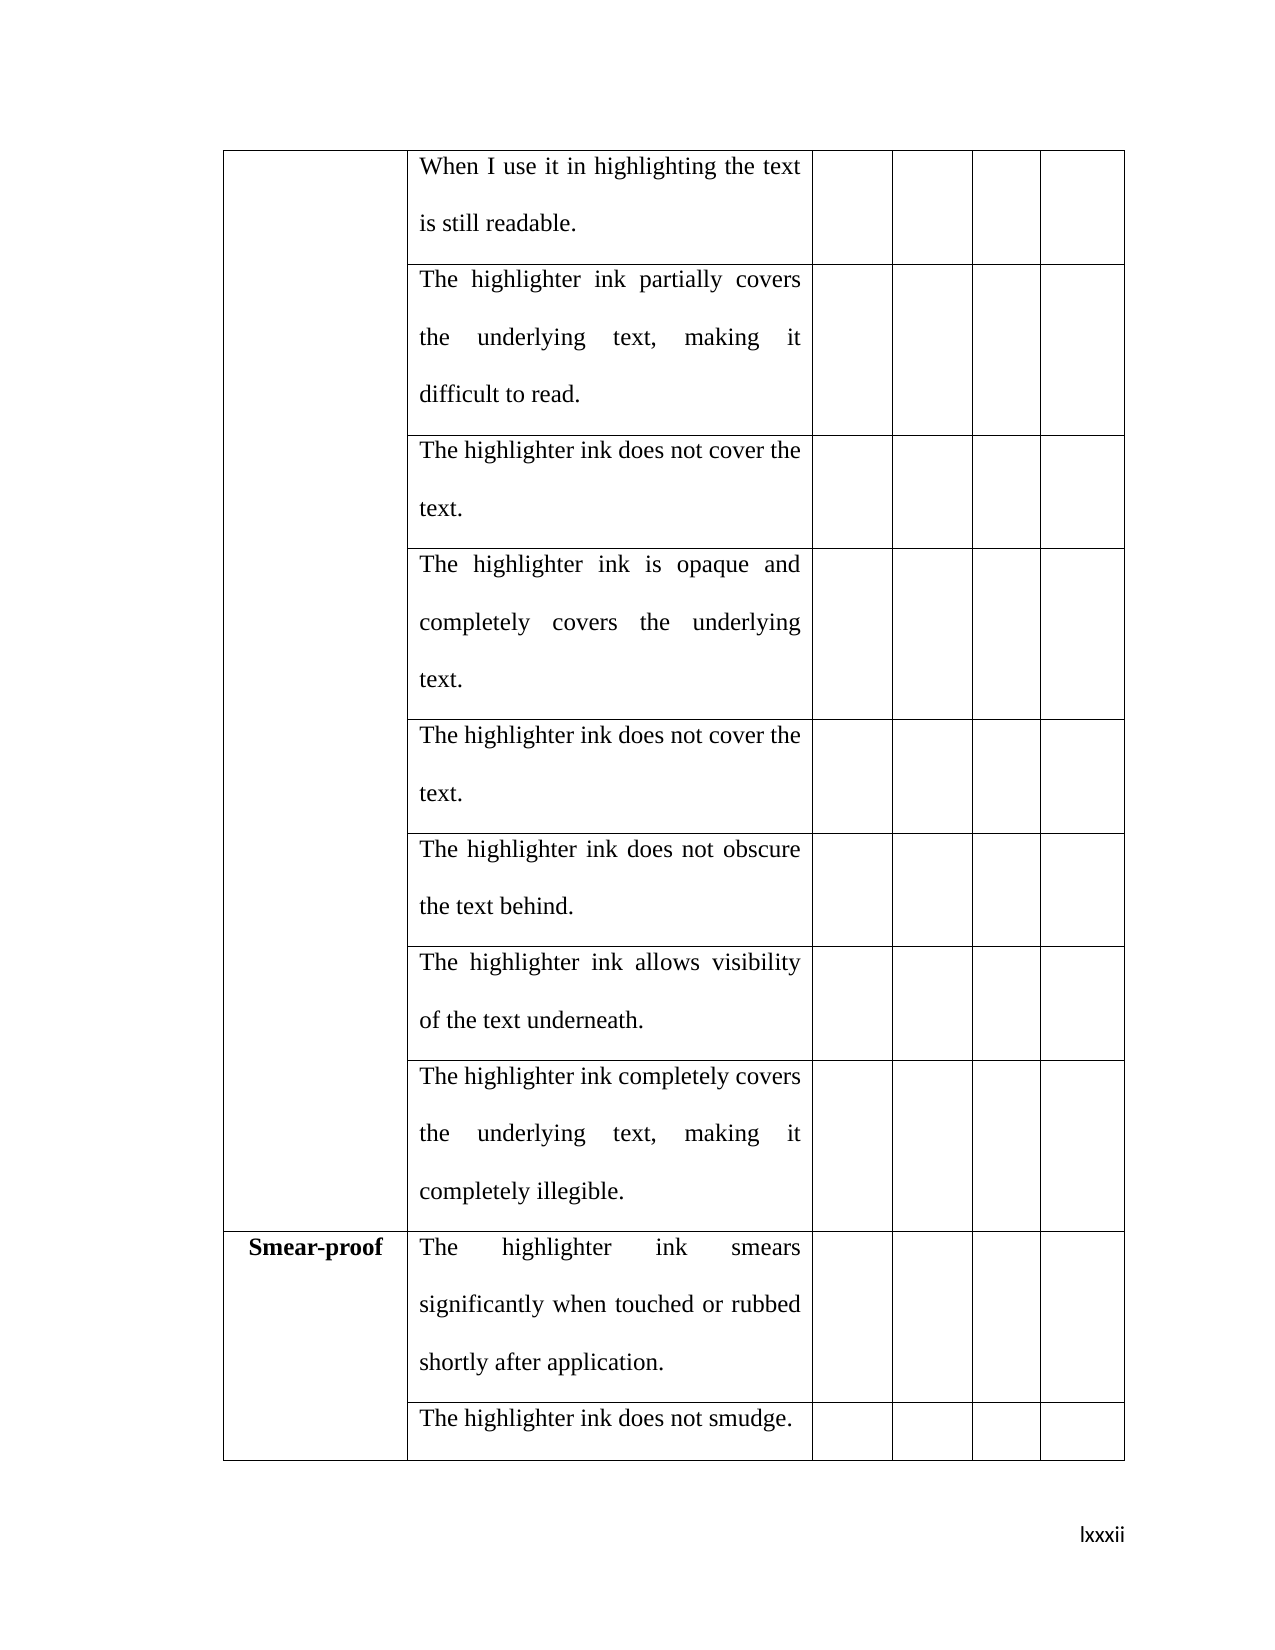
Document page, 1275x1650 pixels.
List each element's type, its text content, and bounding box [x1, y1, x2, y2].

table_cell [1041, 151, 1124, 263]
table_cell The highlighter ink is opaque and completely covers the underlying text. [408, 549, 812, 719]
table_cell [973, 1403, 1040, 1460]
table_cell [893, 834, 972, 946]
table_cell [813, 1403, 892, 1460]
table_cell [1041, 1403, 1124, 1460]
table_cell [893, 265, 972, 434]
table_cell [893, 1232, 972, 1402]
table_cell The highlighter ink does not cover the text. [408, 436, 812, 548]
table_cell The highlighter ink partially covers the underlying text, making it difficult to read. [408, 265, 812, 434]
table_cell [813, 947, 892, 1060]
table_cell [893, 151, 972, 263]
table_cell [1041, 1061, 1124, 1231]
table_cell [1041, 436, 1124, 548]
table_cell [973, 1061, 1040, 1231]
table_cell [973, 720, 1040, 833]
table_cell Smear-proof [224, 1232, 407, 1460]
table_cell [893, 947, 972, 1060]
table_cell [893, 1061, 972, 1231]
table_cell [813, 834, 892, 946]
table_cell The highlighter ink smears significantly when touched or rubbed shortly after application. [408, 1232, 812, 1402]
table_cell The highlighter ink does not obscure the text behind. [408, 834, 812, 946]
table_cell [893, 720, 972, 833]
table_cell [1041, 1232, 1124, 1402]
table_cell [1041, 834, 1124, 946]
table_cell [1041, 947, 1124, 1060]
table_cell [973, 151, 1040, 263]
table_cell The highlighter ink completely covers the underlying text, making it completely illegible. [408, 1061, 812, 1231]
table_cell [893, 1403, 972, 1460]
table_cell [813, 1061, 892, 1231]
table_cell [813, 549, 892, 719]
table_cell [893, 549, 972, 719]
table_cell When I use it in highlighting the text is still readable. [408, 151, 812, 263]
table_cell [973, 834, 1040, 946]
table_cell The highlighter ink does not smudge. [408, 1403, 812, 1460]
table_cell The highlighter ink allows visibility of the text underneath. [408, 947, 812, 1060]
table_cell The highlighter ink does not cover the text. [408, 720, 812, 833]
table_cell [973, 549, 1040, 719]
table_cell [813, 151, 892, 263]
table_cell [1041, 265, 1124, 434]
table_cell [813, 1232, 892, 1402]
table_cell [813, 265, 892, 434]
table_cell [813, 720, 892, 833]
table_cell [813, 436, 892, 548]
table_cell [893, 436, 972, 548]
table_cell [1041, 720, 1124, 833]
table_cell [1041, 549, 1124, 719]
table_cell [973, 947, 1040, 1060]
table_cell [973, 1232, 1040, 1402]
table_cell [973, 436, 1040, 548]
table_cell [973, 265, 1040, 434]
